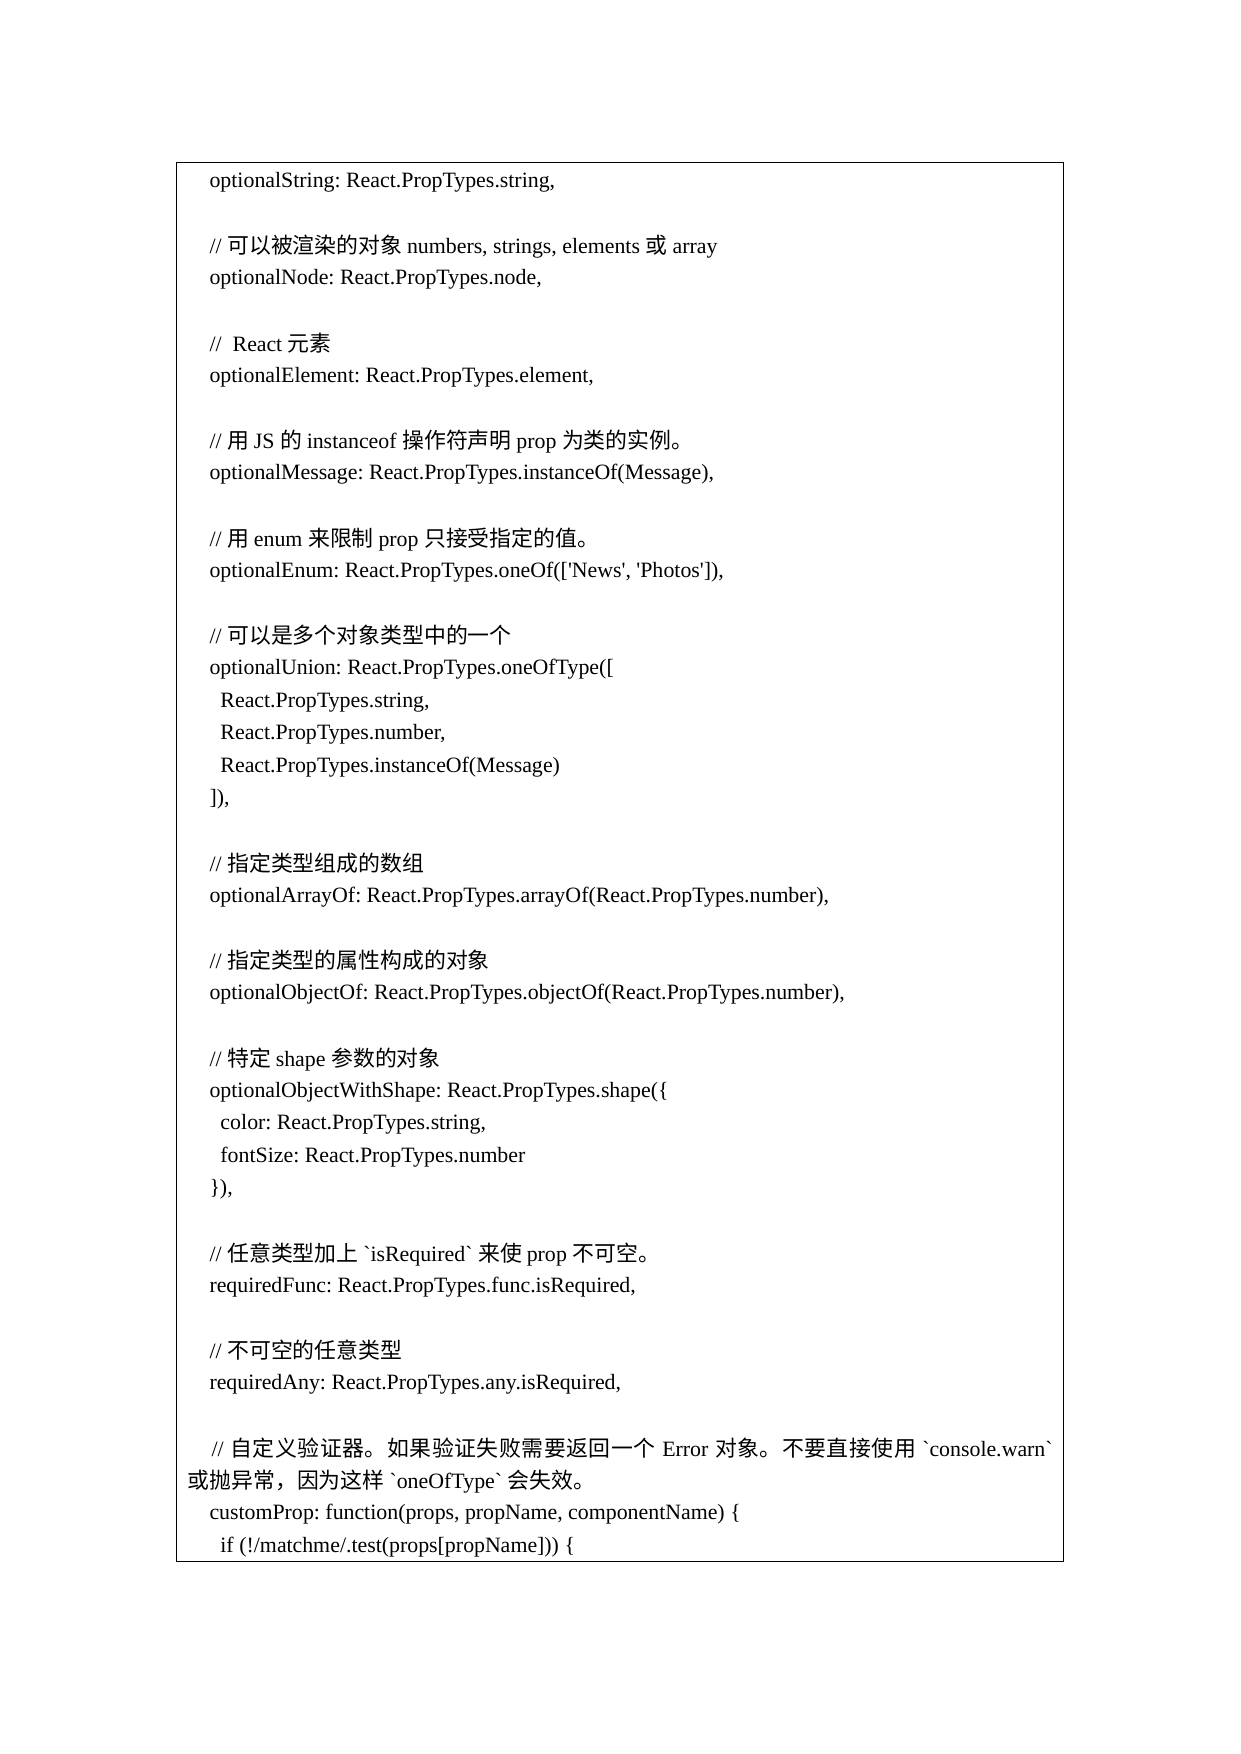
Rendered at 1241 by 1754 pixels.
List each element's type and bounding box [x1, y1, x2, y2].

table_header [177, 163, 1063, 1561]
